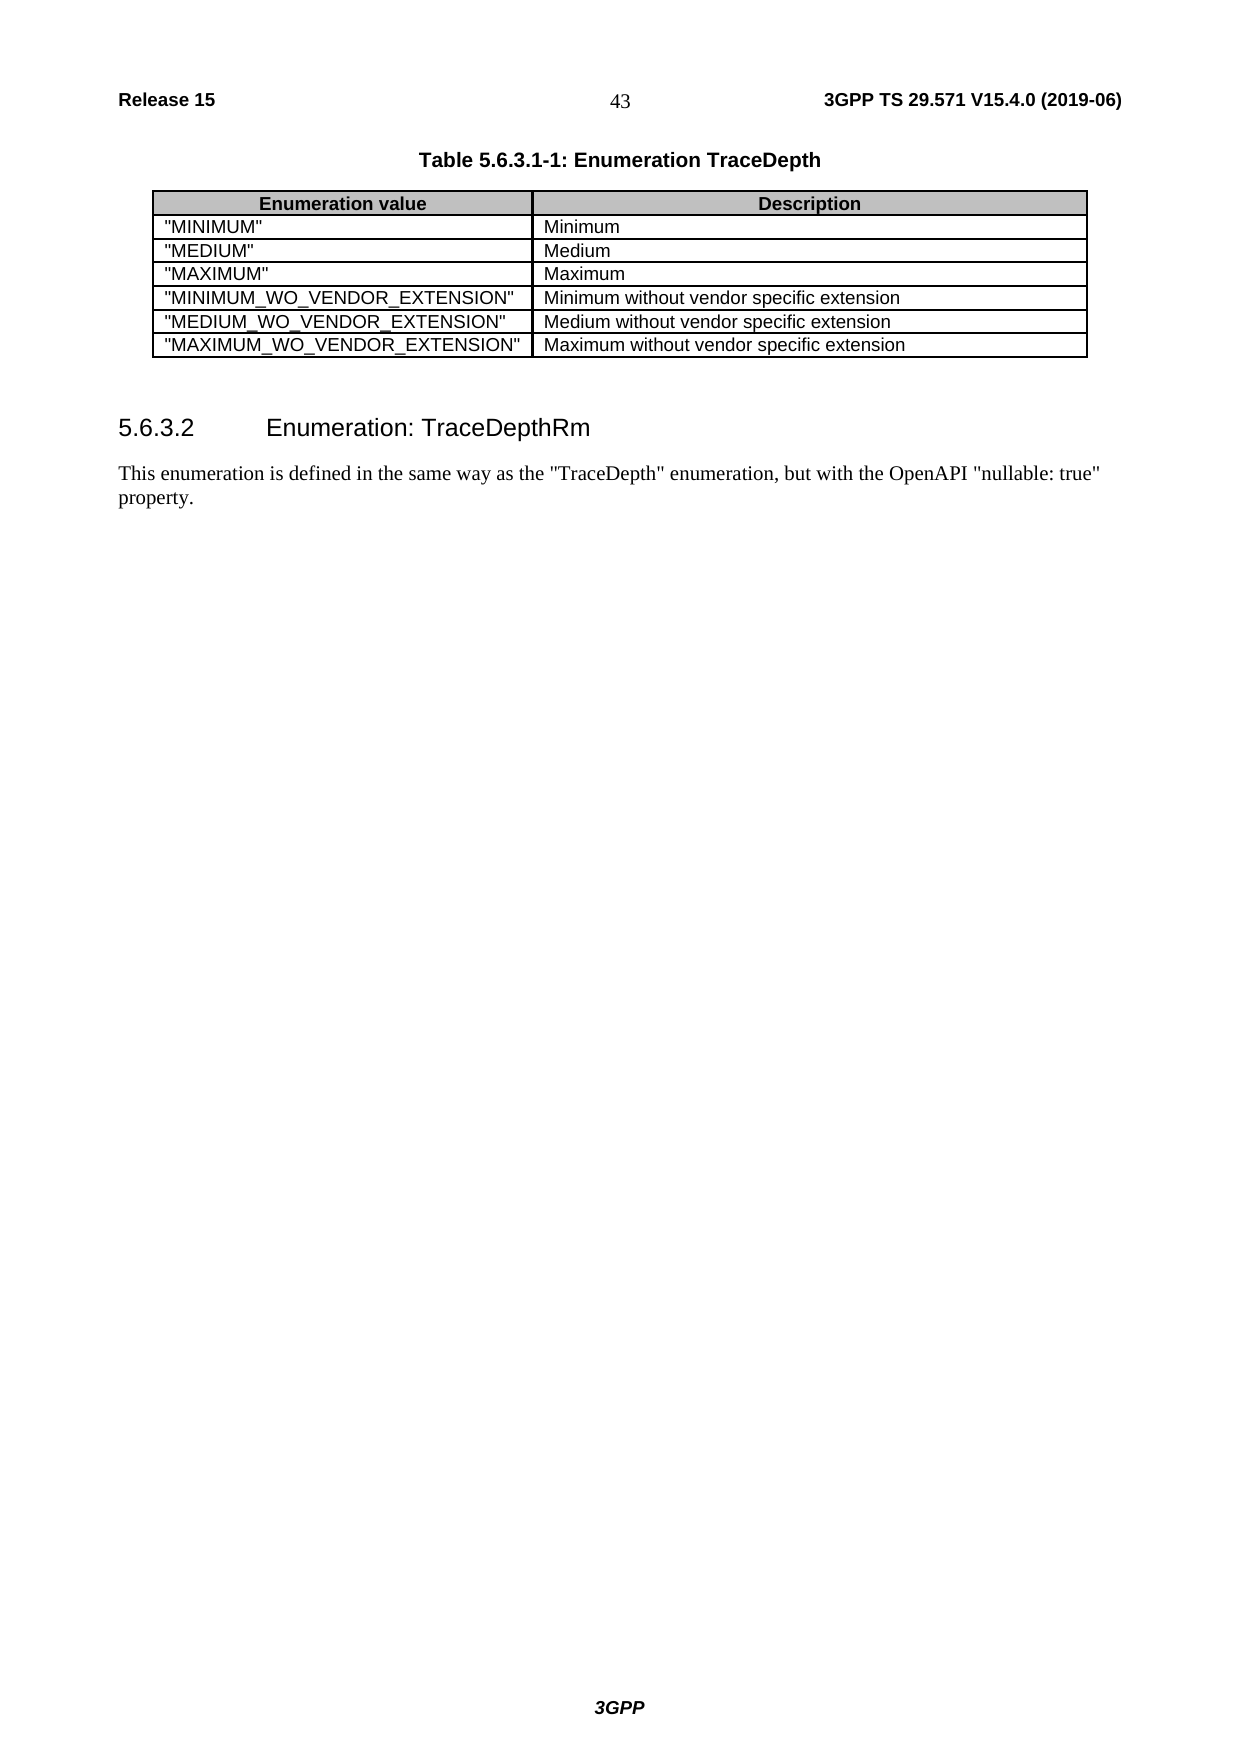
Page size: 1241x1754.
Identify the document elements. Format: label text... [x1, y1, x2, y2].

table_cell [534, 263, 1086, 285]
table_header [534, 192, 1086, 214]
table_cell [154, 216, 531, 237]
subtitle 5.6.3.2 Enumeration: TraceDepthRm [118, 413, 1122, 442]
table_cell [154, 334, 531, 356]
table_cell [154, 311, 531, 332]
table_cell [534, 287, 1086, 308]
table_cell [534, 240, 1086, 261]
text Table 5.6.3.1-1: Enumeration TraceDepth [118, 147, 1122, 171]
text This enumeration is defined in the same way as the "TraceDepth" enumeration, but with the OpenAPI "nullable: true" property. [118, 461, 1122, 509]
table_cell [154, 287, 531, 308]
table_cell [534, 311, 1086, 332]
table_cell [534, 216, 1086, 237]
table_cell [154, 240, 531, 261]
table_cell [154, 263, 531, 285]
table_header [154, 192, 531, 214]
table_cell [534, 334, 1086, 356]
